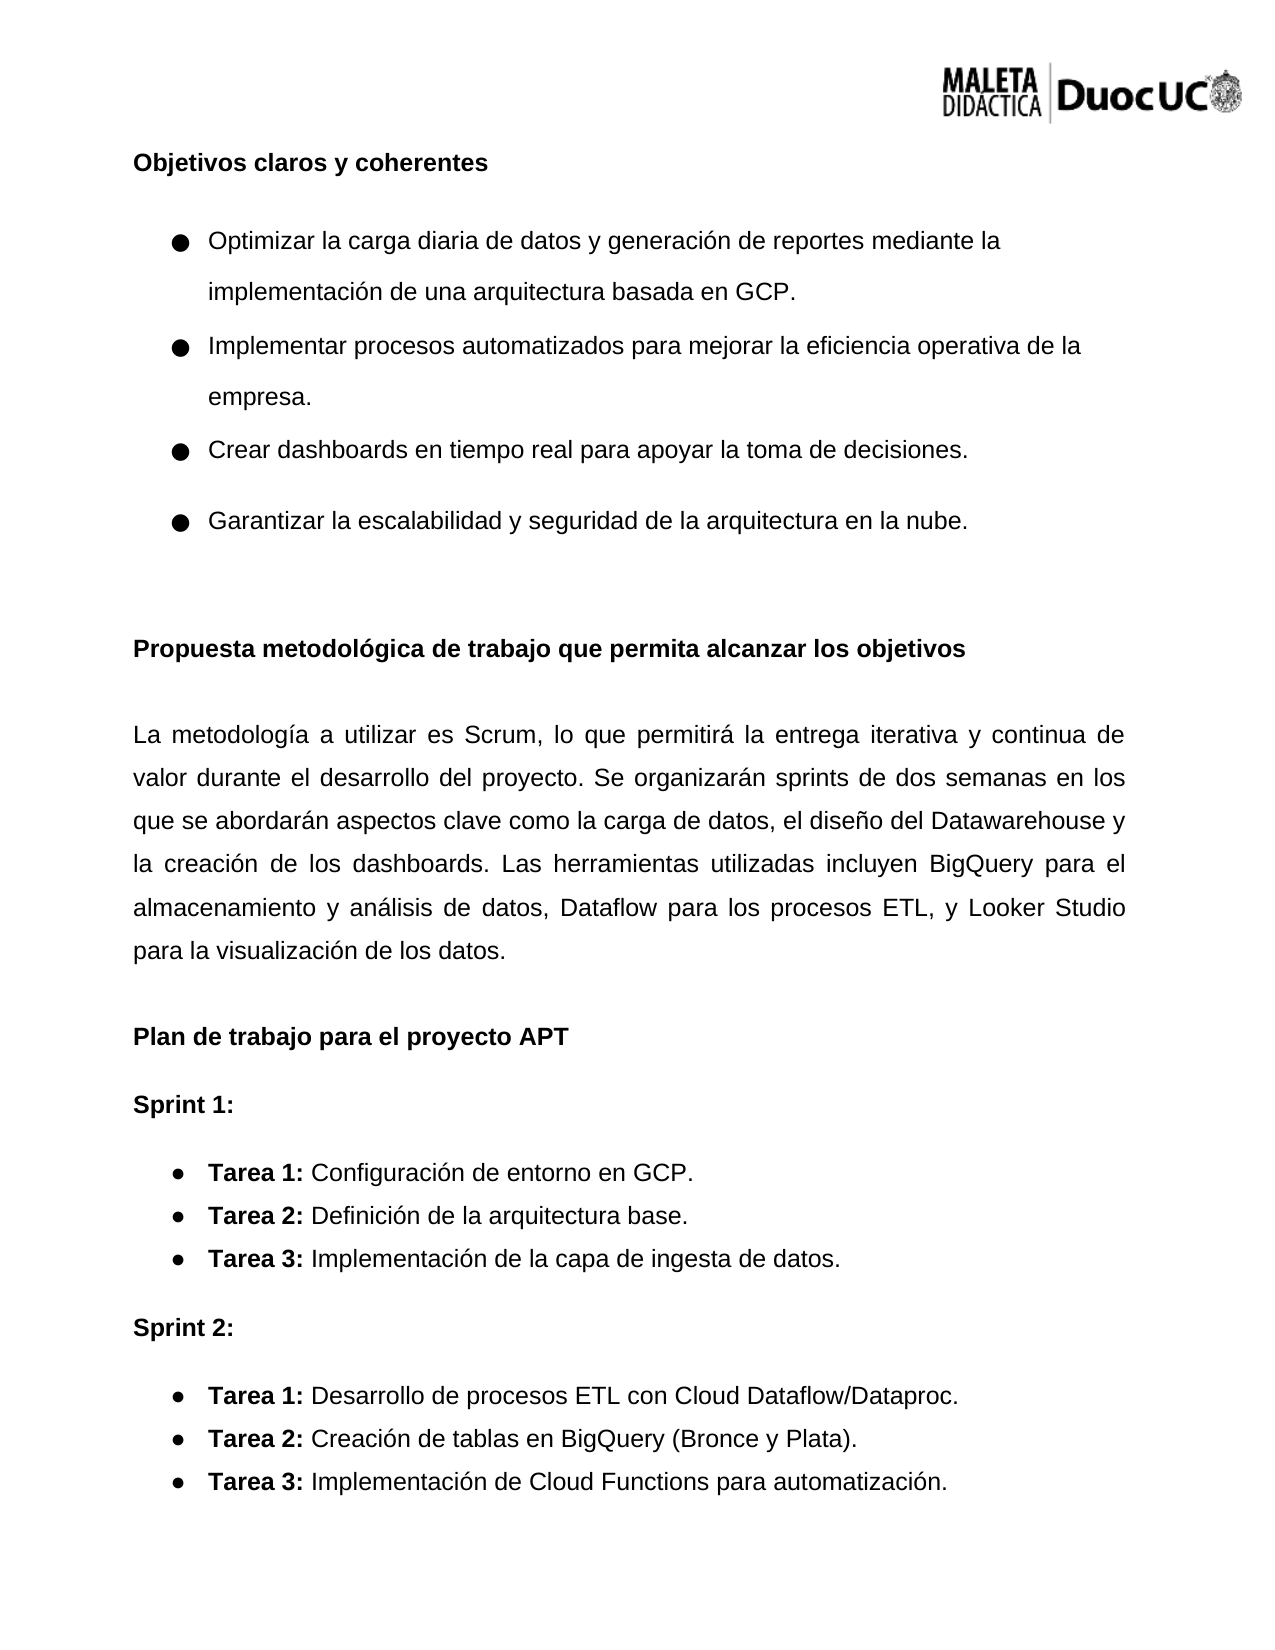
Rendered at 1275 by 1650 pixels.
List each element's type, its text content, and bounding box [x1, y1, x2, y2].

picture [910, 39, 1275, 145]
subtitle Propuesta metodológica de trabajo que permita alcanzar los objetivos [133, 634, 1127, 662]
list Tarea 2: Creación de tablas en BigQuery (Bronce y Plata). [170, 1424, 1127, 1452]
text La metodología a utilizar es Scrum, lo que permitirá la entrega iterativa y continua de valor durante el desarrollo del proyecto. Se organizarán sprints de dos semanas en los que se abordarán aspectos clave como la carga de datos, el diseño del Datawarehouse y la creación de los dashboards. Las herramientas utilizadas incluyen BigQuery para el almacenamiento y análisis de datos, Dataflow para los procesos ETL, y Looker Studio para la visualización de los datos. [133, 720, 1127, 964]
subtitle Plan de trabajo para el proyecto APT [133, 1022, 1127, 1051]
text Sprint 2: [133, 1312, 1127, 1341]
list Optimizar la carga diaria de datos y generación de reportes mediante la implementación de una arquitectura basada en GCP. [170, 216, 1127, 306]
list Tarea 3: Implementación de la capa de ingesta de datos. [170, 1244, 1127, 1273]
list Tarea 1: Configuración de entorno en GCP. [170, 1158, 1127, 1187]
list Tarea 2: Definición de la arquitectura base. [170, 1201, 1127, 1230]
list Crear dashboards en tiempo real para apoyar la toma de decisiones. [170, 425, 1127, 472]
text Sprint 1: [133, 1090, 1127, 1119]
list Implementar procesos automatizados para mejorar la eficiencia operativa de la empresa. [170, 320, 1127, 410]
subtitle Objetivos claros y coherentes [133, 148, 1127, 176]
list Garantizar la escalabilidad y seguridad de la arquitectura en la nube. [170, 495, 1127, 542]
list Tarea 3: Implementación de Cloud Functions para automatización. [170, 1467, 1127, 1496]
list Tarea 1: Desarrollo de procesos ETL con Cloud Dataflow/Dataproc. [170, 1381, 1127, 1409]
